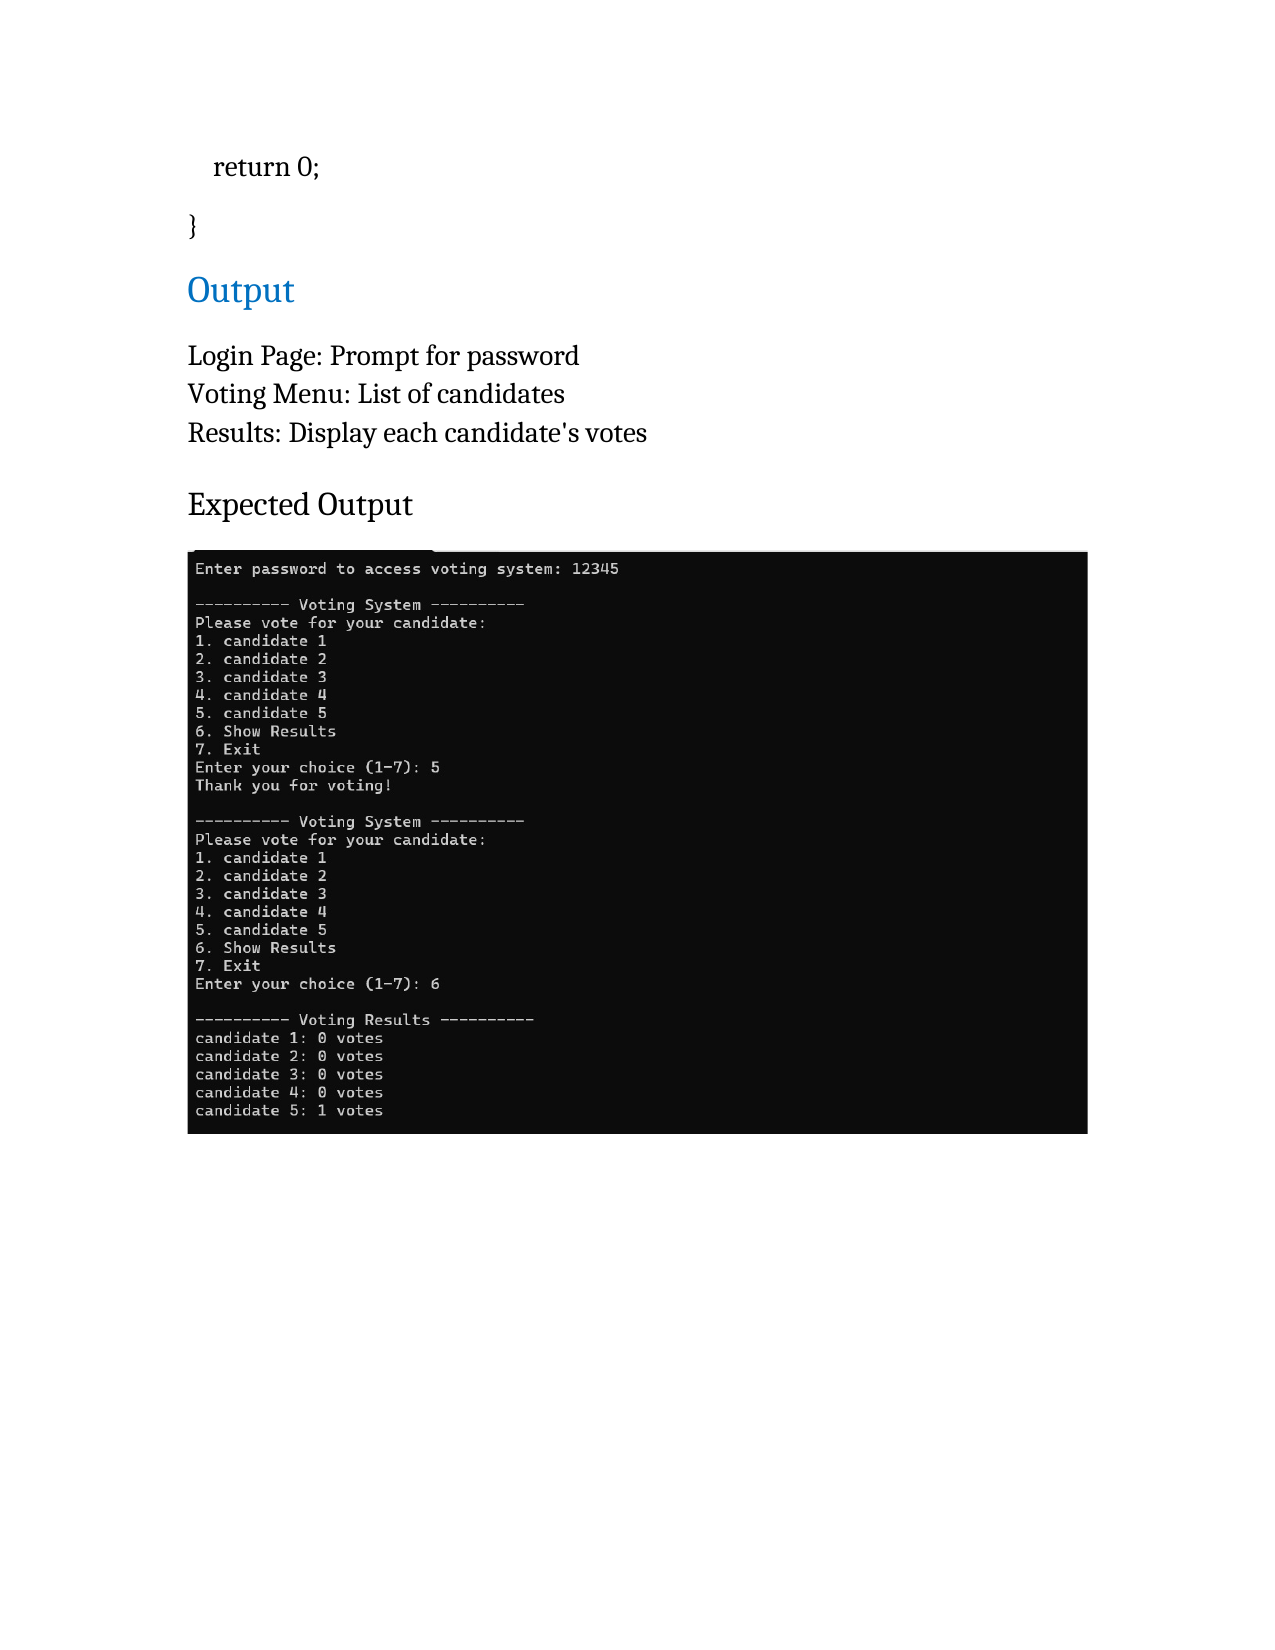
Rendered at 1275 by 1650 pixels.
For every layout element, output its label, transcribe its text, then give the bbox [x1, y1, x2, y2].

text Output [187, 269, 1087, 312]
text return 0; [187, 150, 1087, 183]
text Login Page: Prompt for password Voting Menu: List of candidates Results: Display each candidate's votes Expected Output [187, 339, 1087, 524]
text } [187, 209, 1087, 243]
picture [187, 550, 1088, 1134]
